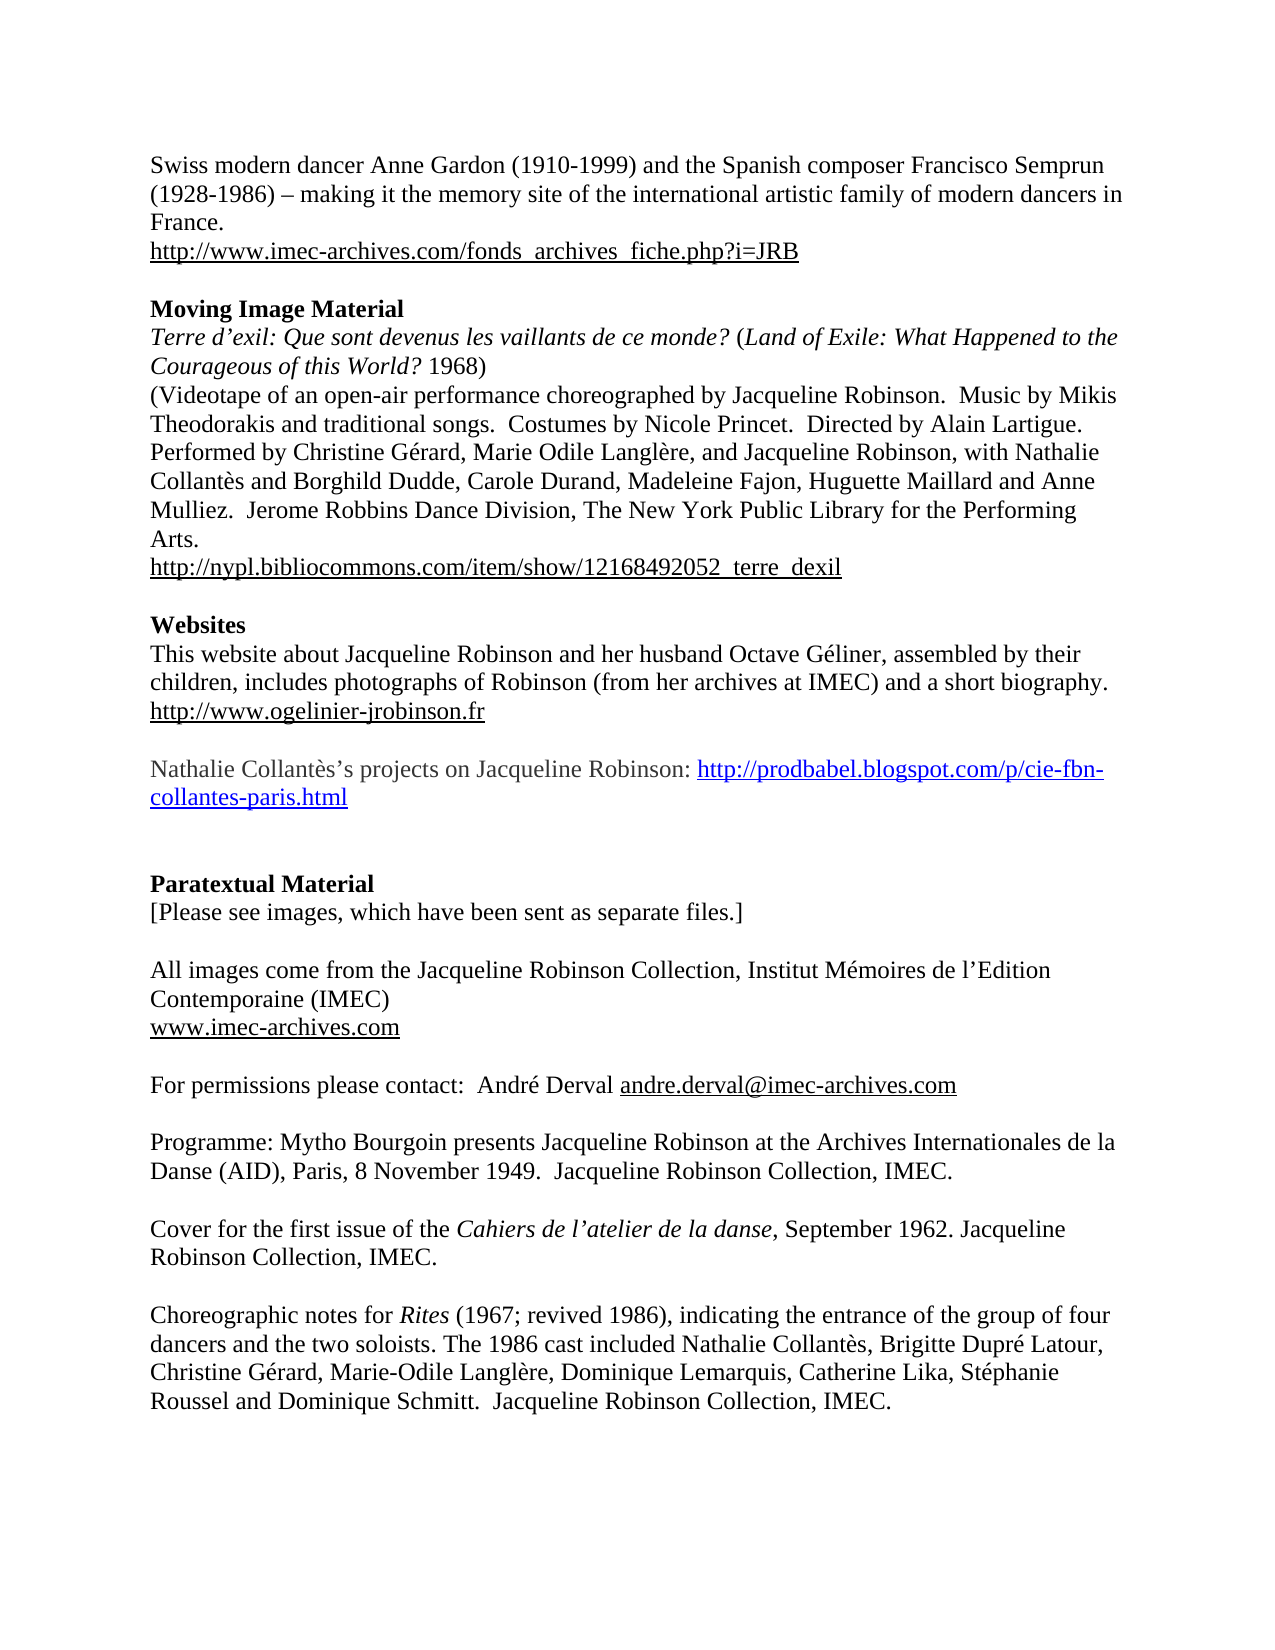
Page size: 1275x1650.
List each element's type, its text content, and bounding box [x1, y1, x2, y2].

text All images come from the Jacqueline Robinson Collection, Institut Mémoires de l’Edition Contemporaine (IMEC) [150, 955, 1125, 1012]
text (Videotape of an open-air performance choreographed by Jacqueline Robinson. Music by Mikis Theodorakis and traditional songs. Costumes by Nicole Princet. Directed by Alain Lartigue. Performed by Christine Gérard, Marie Odile Langlère, and Jacqueline Robinson, with Nathalie Collantès and Borghild Dudde, Carole Durand, Madeleine Fajon, Huguette Maillard and Anne Mulliez. Jerome Robbins Dance Division, The New York Public Library for the Performing Arts. [150, 380, 1125, 552]
text Programme: Mytho Bourgoin presents Jacqueline Robinson at the Archives Internationales de la Danse (AID), Paris, 8 November 1949. Jacqueline Robinson Collection, IMEC. [150, 1127, 1125, 1185]
text http://www.imec-archives.com/fonds_archives_fiche.php?i=JRB [150, 236, 1125, 265]
text Cover for the first issue of the Cahiers de l’atelier de la danse, September 1962. Jacqueline Robinson Collection, IMEC. [150, 1214, 1125, 1271]
text Terre d’exil: Que sont devenus les vaillants de ce monde? (Land of Exile: What Happened to the Courageous of this World? 1968) [150, 322, 1125, 380]
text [150, 150, 1125, 236]
text Nathalie Collantès’s projects on Jacqueline Robinson: http://prodbabel.blogspot.com/p/cie-fbn-collantes-paris.html [150, 754, 1125, 811]
text [Please see images, which have been sent as separate files.] [150, 897, 1125, 926]
text Choreographic notes for Rites (1967; revived 1986), indicating the entrance of the group of four dancers and the two soloists. The 1986 cast included Nathalie Collantès, Brigitte Dupré Latour, Christine Gérard, Marie-Odile Langlère, Dominique Lemarquis, Catherine Lika, Stéphanie Roussel and Dominique Schmitt. Jacqueline Robinson Collection, IMEC. [150, 1300, 1125, 1415]
text Moving Image Material [150, 294, 1125, 322]
text Paratextual Material [150, 869, 1125, 897]
text This website about Jacqueline Robinson and her husband Octave Géliner, assembled by their children, includes photographs of Robinson (from her archives at IMEC) and a short biography. [150, 639, 1125, 696]
text http://nypl.bibliocommons.com/item/show/12168492052_terre_dexil [150, 552, 1125, 581]
text www.imec-archives.com [150, 1012, 1125, 1041]
text http://www.ogelinier-jrobinson.fr [150, 696, 1125, 725]
text Websites [150, 610, 1125, 639]
text For permissions please contact: André Derval andre.derval@imec-archives.com [150, 1070, 1125, 1099]
